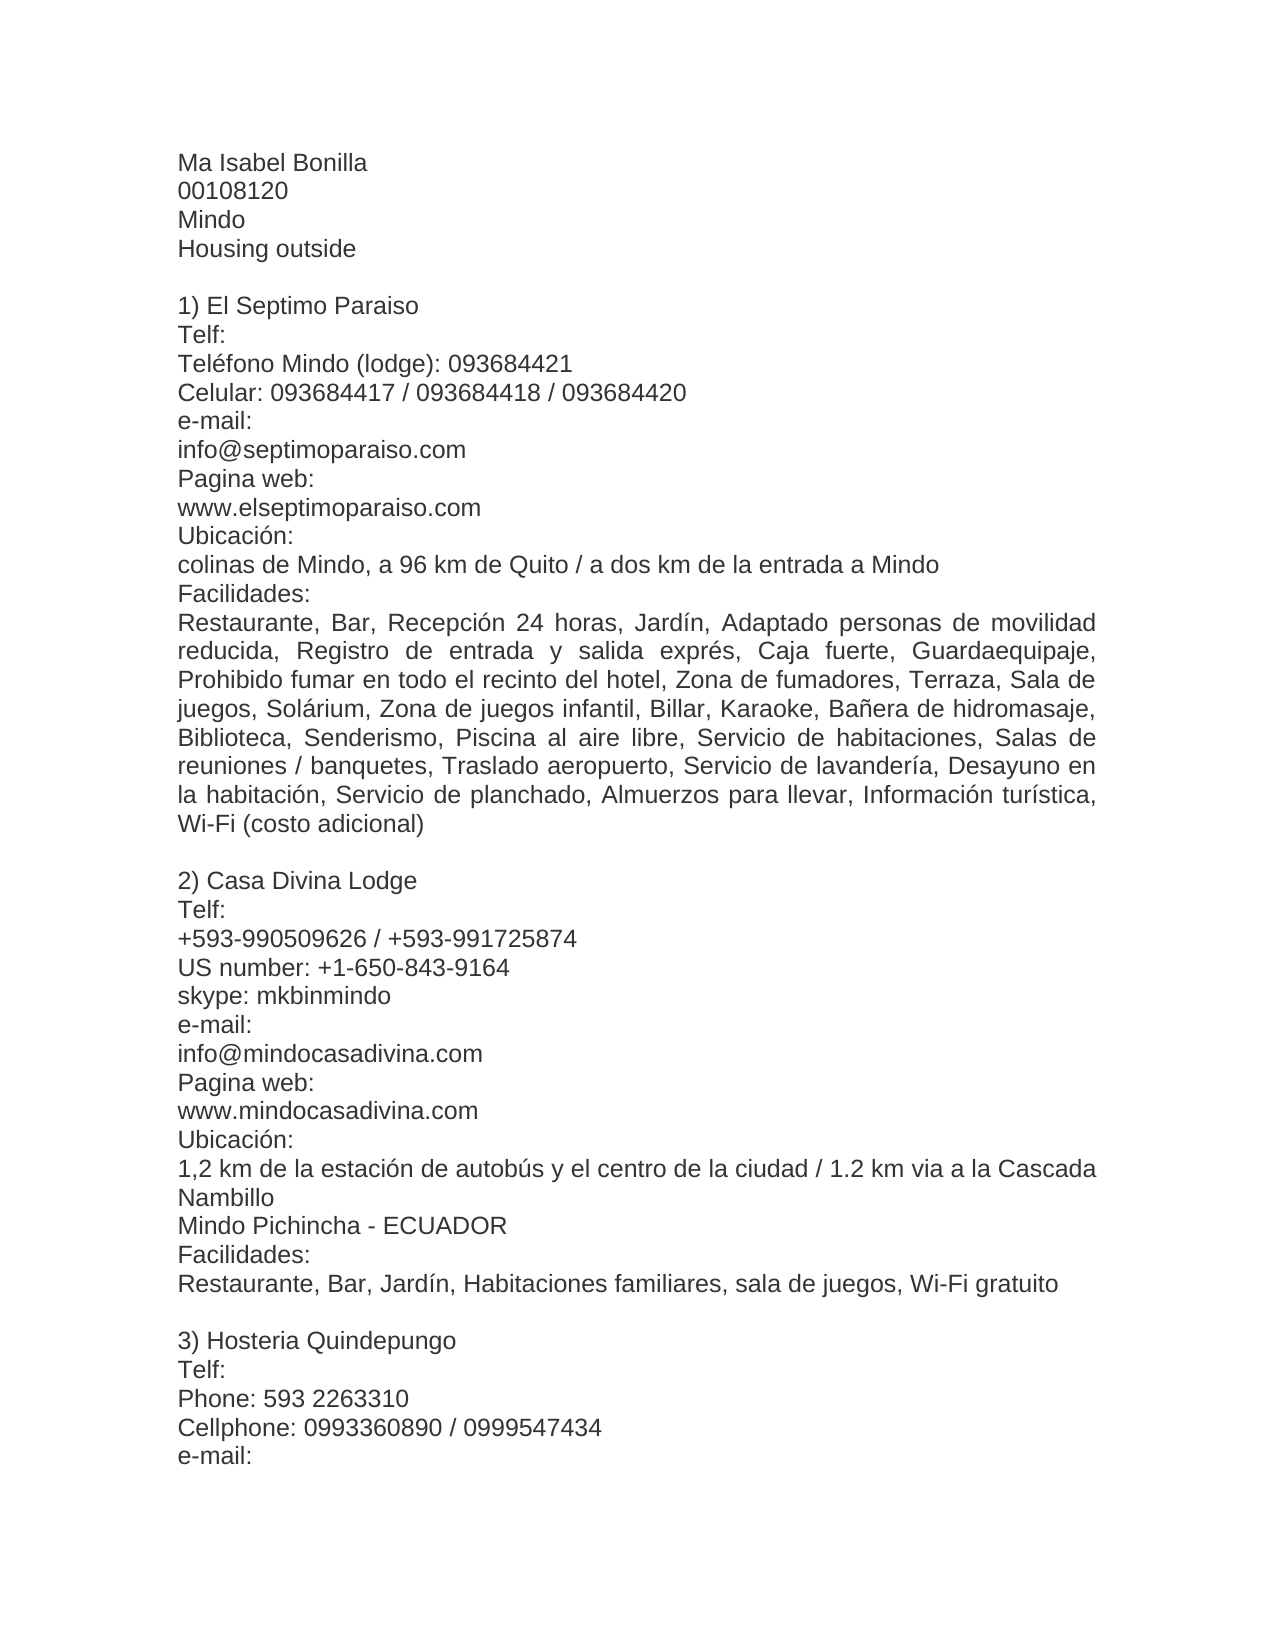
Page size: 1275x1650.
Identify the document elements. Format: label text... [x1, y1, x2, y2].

text info@septimoparaiso.com [177, 435, 1098, 464]
text www.elseptimoparaiso.com [177, 493, 1098, 521]
text info@mindocasadivina.com [177, 1039, 1098, 1068]
text Telf: [177, 320, 1098, 349]
text e-mail: [177, 1441, 1098, 1470]
text Housing outside [177, 234, 1098, 263]
text Restaurante, Bar, Recepción 24 horas, Jardín, Adaptado personas de movilidad reducida, Registro de entrada y salida exprés, Caja fuerte, Guardaequipaje, Prohibido fumar en todo el recinto del hotel, Zona de fumadores, Terraza, Sala de juegos, Solárium, Zona de juegos infantil, Billar, Karaoke, Bañera de hidromasaje, Biblioteca, Senderismo, Piscina al aire libre, Servicio de habitaciones, Salas de reuniones / banquetes, Traslado aeropuerto, Servicio de lavandería, Desayuno en la habitación, Servicio de planchado, Almuerzos para llevar, Información turística, Wi-Fi (costo adicional) [177, 608, 1098, 838]
text Facilidades: [177, 1240, 1098, 1269]
text Restaurante, Bar, Jardín, Habitaciones familiares, sala de juegos, Wi-Fi gratuito [177, 1269, 1098, 1298]
text 1) El Septimo Paraiso [177, 291, 1098, 320]
text Celular: 093684417 / 093684418 / 093684420 [177, 378, 1098, 406]
text www.mindocasadivina.com [177, 1096, 1098, 1125]
text colinas de Mindo, a 96 km de Quito / a dos km de la entrada a Mindo [177, 550, 1098, 579]
text Teléfono Mindo (lodge): 093684421 [177, 349, 1098, 378]
text 3) Hosteria Quindepungo [177, 1326, 1098, 1355]
text Telf: [177, 895, 1098, 924]
text Telf: [177, 1355, 1098, 1384]
text e-mail: [177, 406, 1098, 435]
text e-mail: [177, 1010, 1098, 1039]
text skype: mkbinmindo [177, 981, 1098, 1010]
text Mindo [177, 205, 1098, 234]
text +593-990509626 / +593-991725874 [177, 924, 1098, 953]
text Pagina web: [177, 464, 1098, 493]
text 2) Casa Divina Lodge [177, 866, 1098, 895]
text 00108120 [177, 176, 1098, 205]
text Pagina web: [177, 1068, 1098, 1096]
text Phone: 593 2263310 [177, 1384, 1098, 1413]
text Ubicación: [177, 1125, 1098, 1154]
text Facilidades: [177, 579, 1098, 608]
text Cellphone: 0993360890 / 0999547434 [177, 1413, 1098, 1441]
text Ma Isabel Bonilla [177, 148, 1098, 176]
text Ubicación: [177, 521, 1098, 550]
text Mindo Pichincha - ECUADOR [177, 1211, 1098, 1240]
text 1,2 km de la estación de autobús y el centro de la ciudad / 1.2 km via a la Cascada Nambillo [177, 1154, 1098, 1211]
text US number: +1-650-843-9164 [177, 953, 1098, 981]
